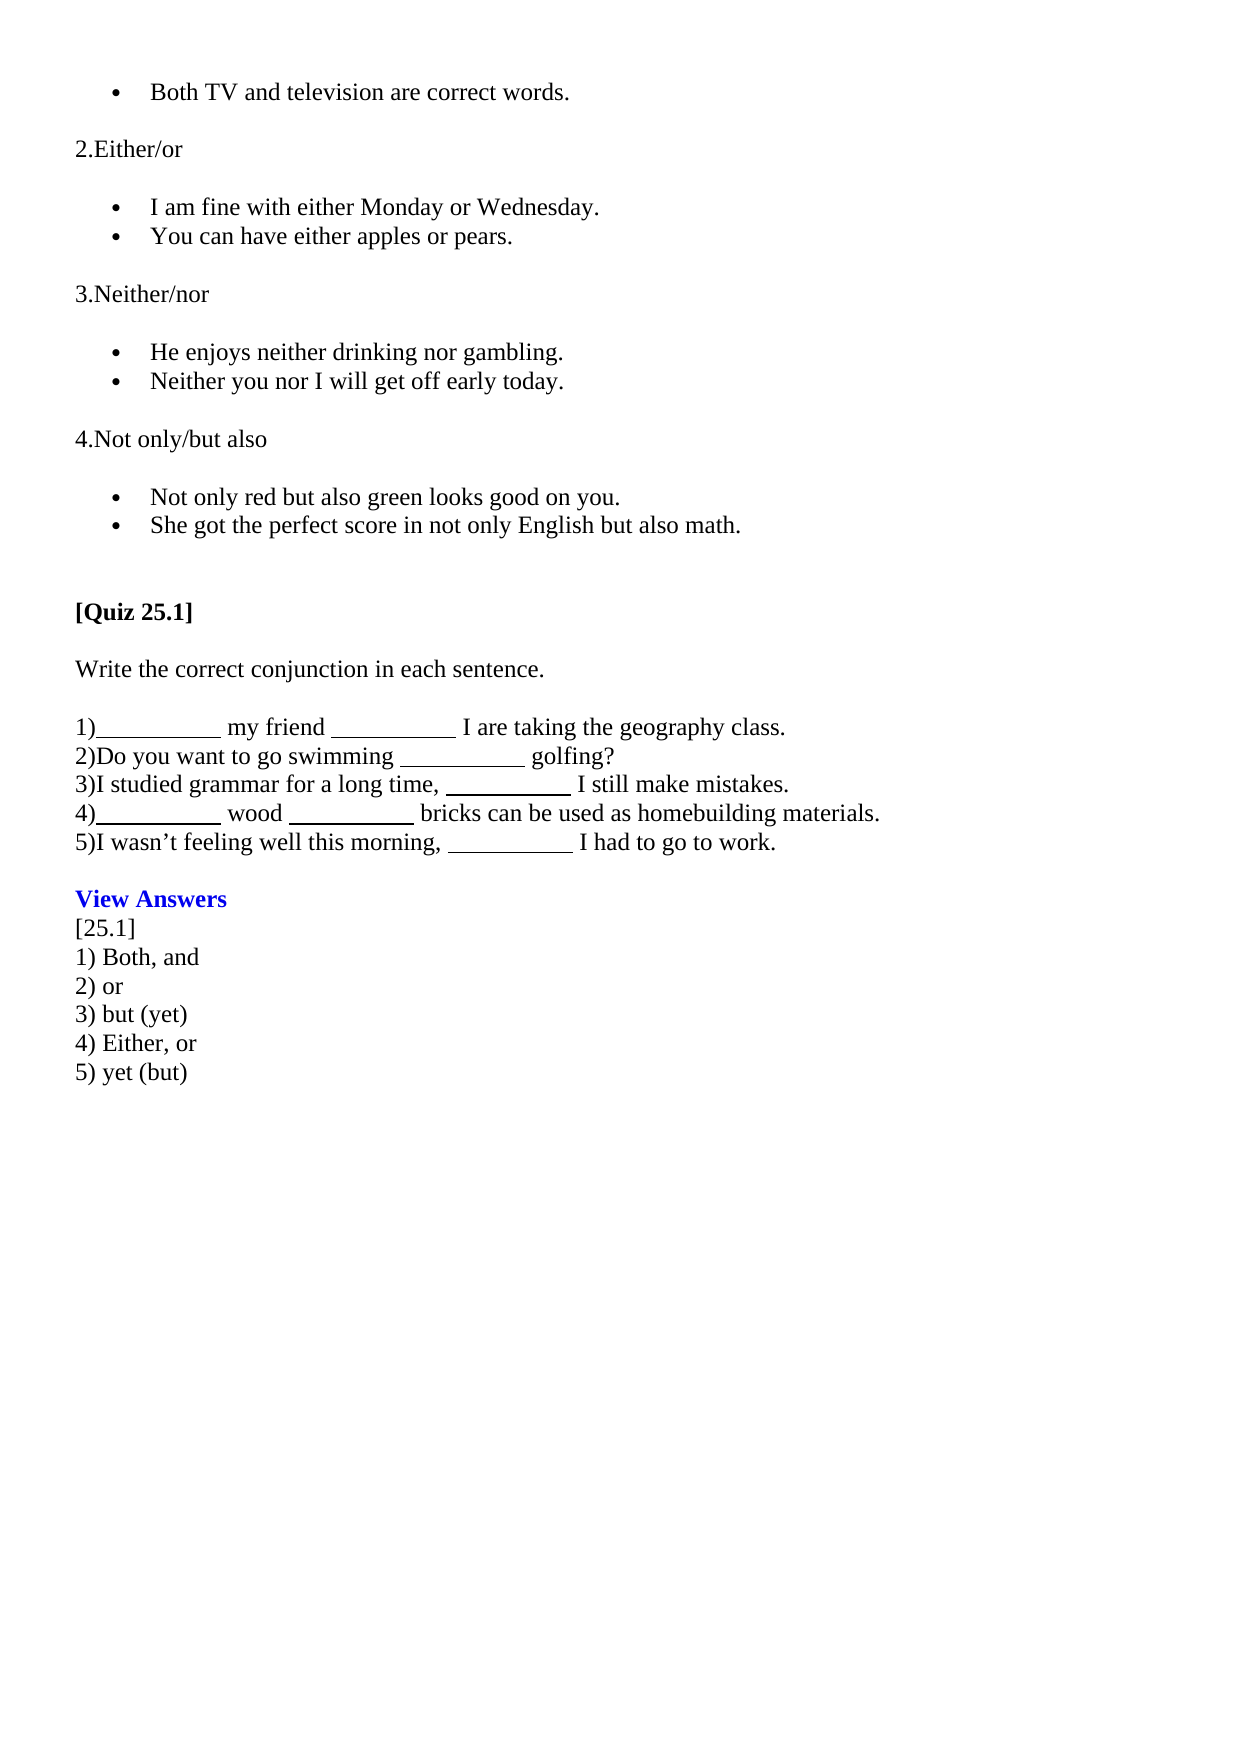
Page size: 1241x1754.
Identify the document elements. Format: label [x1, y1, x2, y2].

table_header [74, 75, 1173, 1087]
